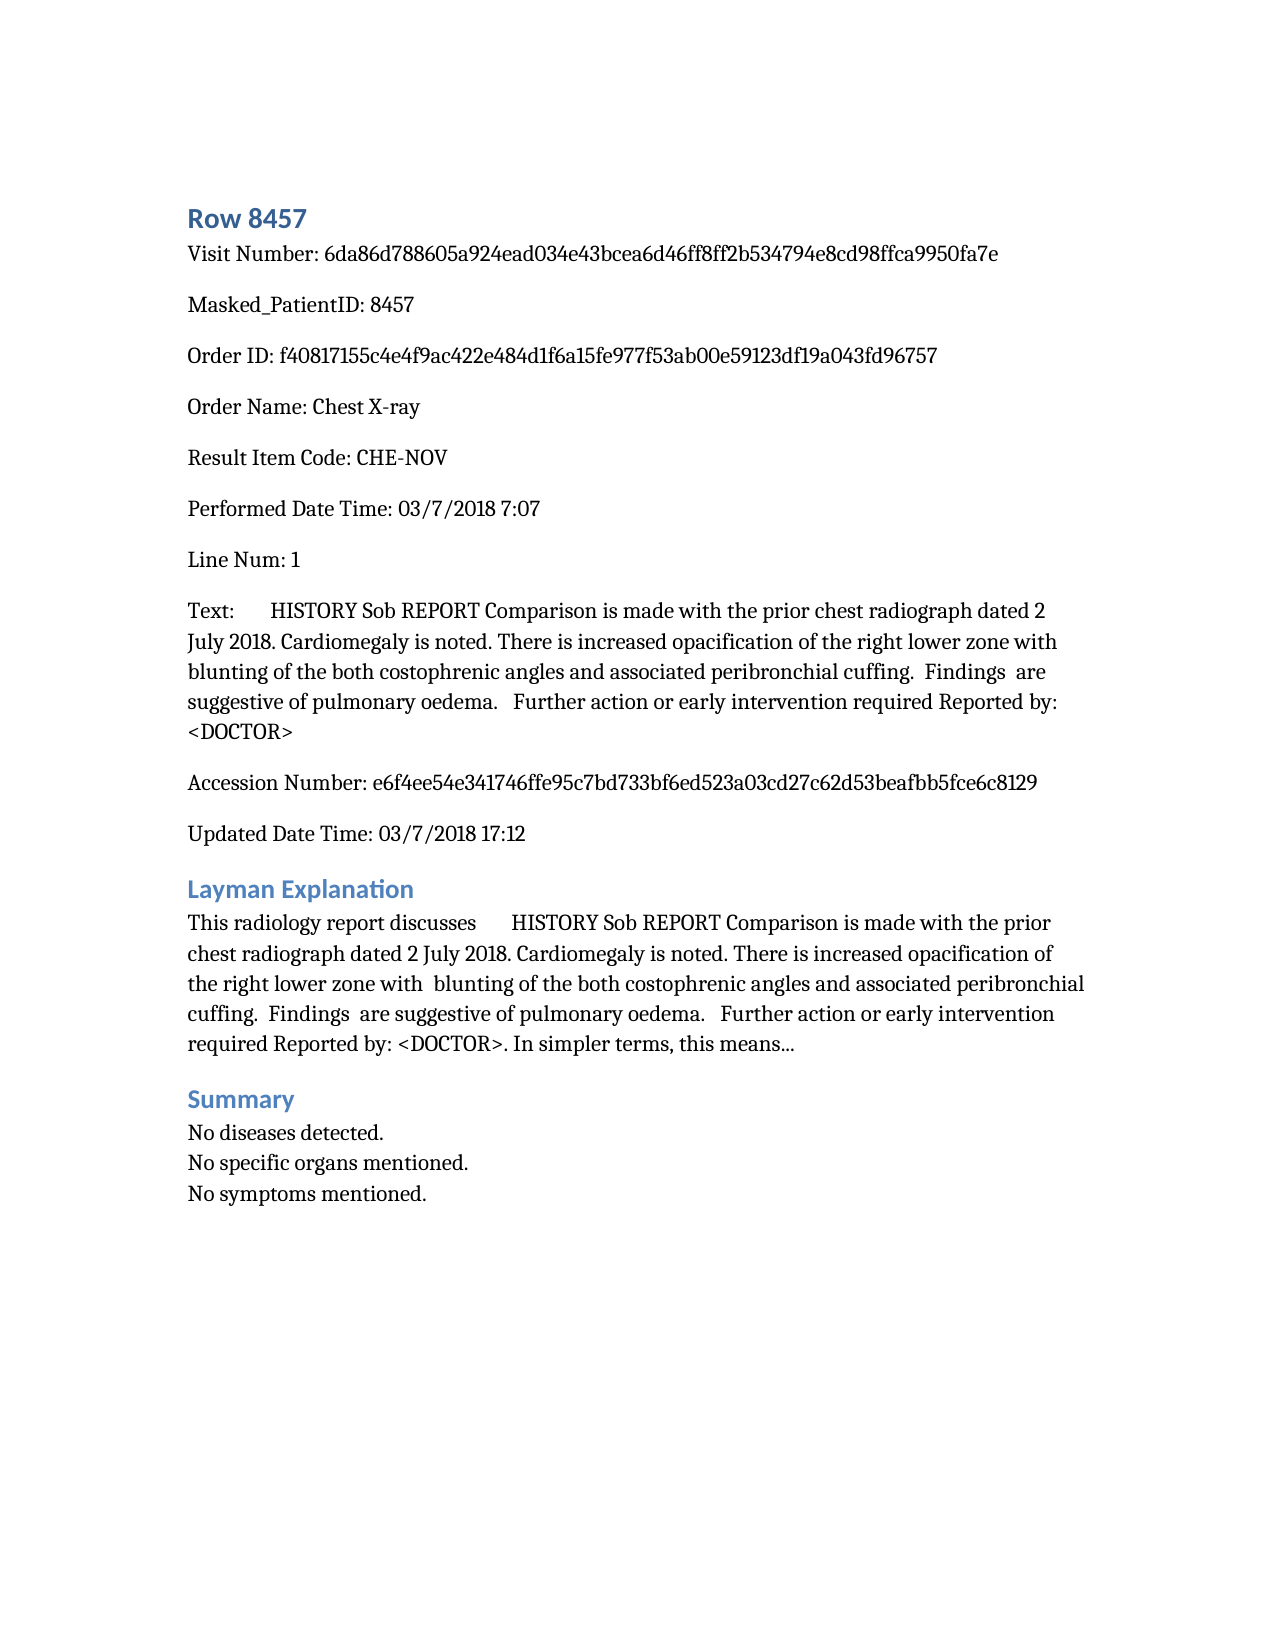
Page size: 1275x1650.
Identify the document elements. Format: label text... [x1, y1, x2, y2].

text Text: HISTORY Sob REPORT Comparison is made with the prior chest radiograph dated 2 July 2018. Cardiomegaly is noted. There is increased opacification of the right lower zone with blunting of the both costophrenic angles and associated peribronchial cuffing. Findings are suggestive of pulmonary oedema. Further action or early intervention required Reported by: <DOCTOR> [187, 598, 1087, 745]
text Visit Number: 6da86d788605a924ead034e43bcea6d46ff8ff2b534794e8cd98ffca9950fa7e [187, 241, 1087, 267]
text Performed Date Time: 03/7/2018 7:07 [187, 496, 1087, 522]
text Updated Date Time: 03/7/2018 17:12 [187, 821, 1087, 847]
text Result Item Code: CHE-NOV [187, 445, 1087, 471]
subtitle Layman Explanation [187, 872, 1087, 905]
subtitle Summary [187, 1082, 1087, 1115]
text No diseases detected. No specific organs mentioned. No symptoms mentioned. [187, 1120, 1087, 1207]
text This radiology report discusses HISTORY Sob REPORT Comparison is made with the prior chest radiograph dated 2 July 2018. Cardiomegaly is noted. There is increased opacification of the right lower zone with blunting of the both costophrenic angles and associated peribronchial cuffing. Findings are suggestive of pulmonary oedema. Further action or early intervention required Reported by: <DOCTOR>. In simpler terms, this means... [187, 910, 1087, 1057]
text Order ID: f40817155c4e4f9ac422e484d1f6a15fe977f53ab00e59123df19a043fd96757 [187, 343, 1087, 369]
text Accession Number: e6f4ee54e341746ffe95c7bd733bf6ed523a03cd27c62d53beafbb5fce6c8129 [187, 770, 1087, 796]
text Order Name: Chest X-ray [187, 394, 1087, 420]
text Masked_PatientID: 8457 [187, 292, 1087, 318]
text Line Num: 1 [187, 547, 1087, 573]
subtitle Row 8457 [187, 200, 1087, 236]
